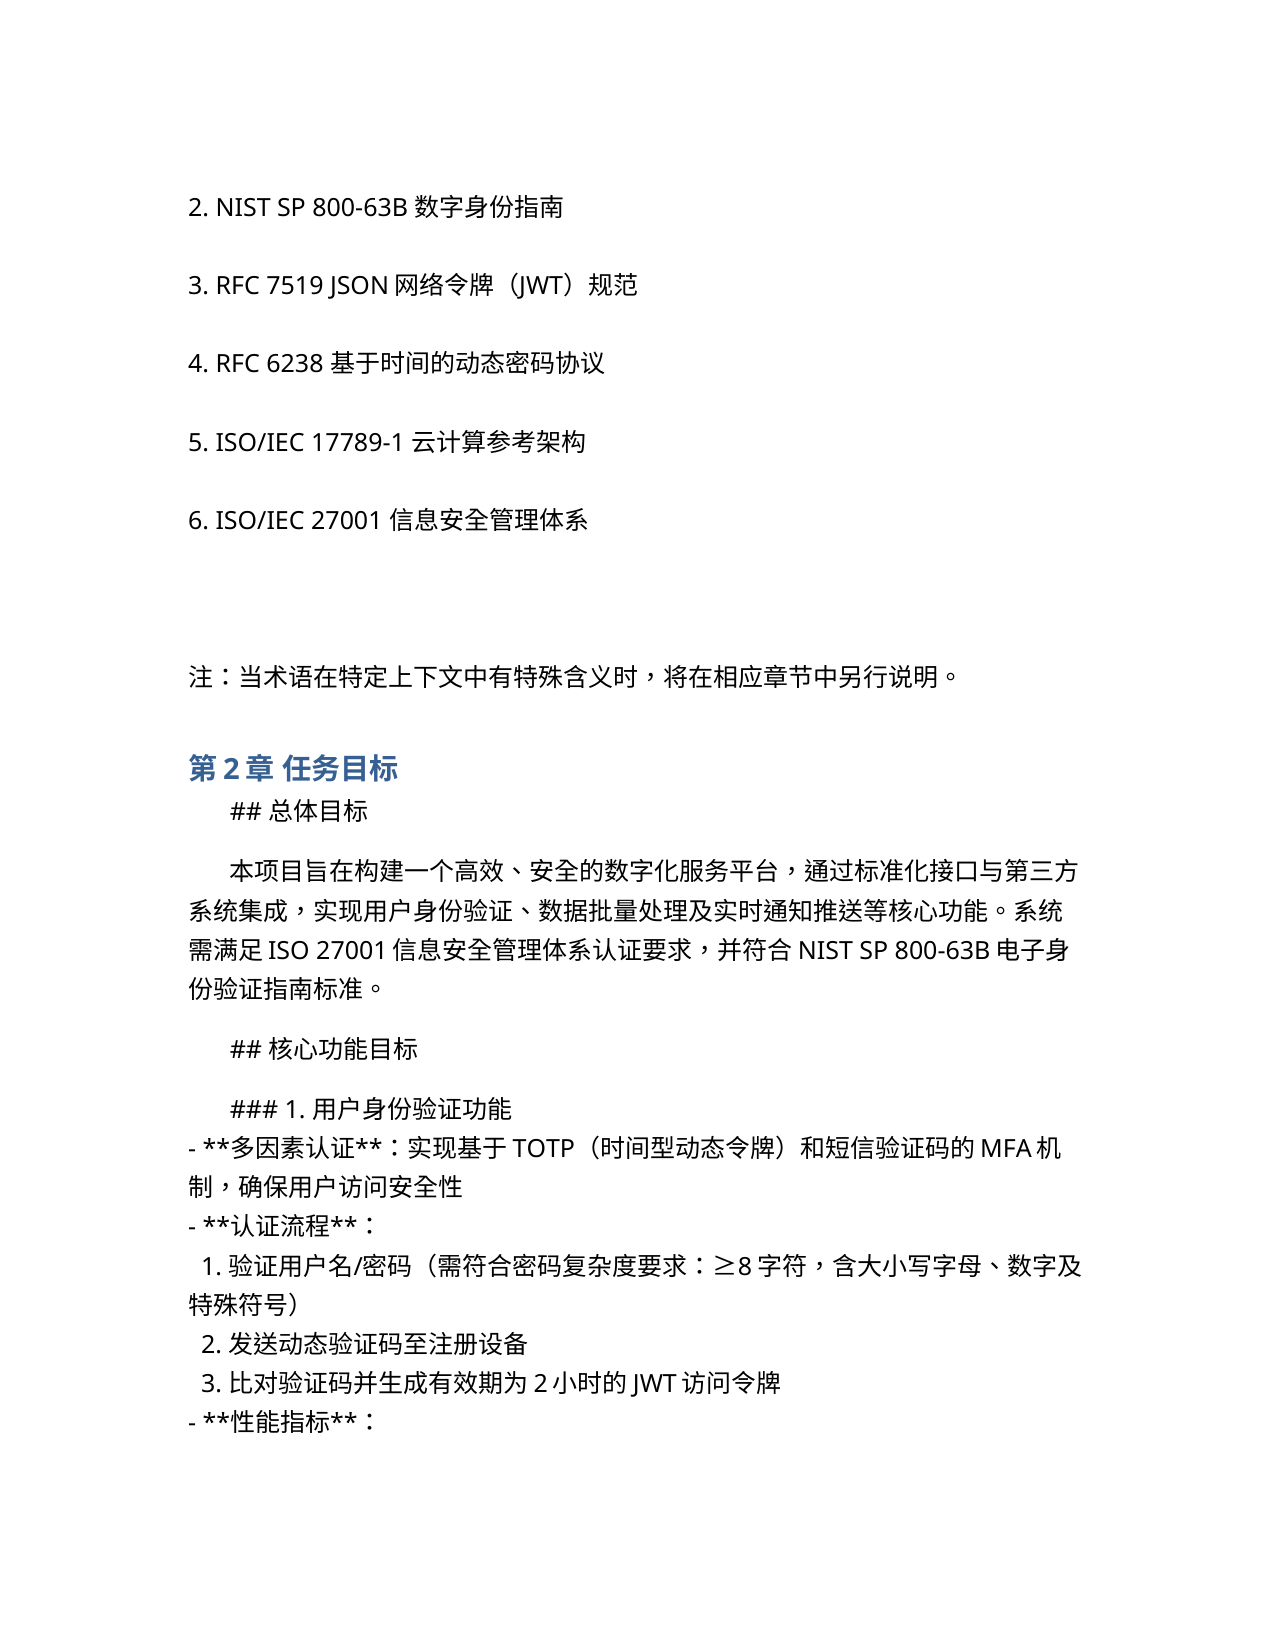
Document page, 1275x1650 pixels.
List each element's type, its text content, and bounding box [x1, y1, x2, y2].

text 本项目旨在构建一个高效、安全的数字化服务平台，通过标准化接口与第三方系统集成，实现用户身份验证、数据批量处理及实时通知推送等核心功能。系统需满足ISO 27001信息安全管理体系认证要求，并符合NIST SP 800-63B电子身份验证指南标准。 [188, 854, 1087, 1006]
subtitle 第2章 任务目标 [188, 748, 1087, 788]
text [188, 1091, 1087, 1439]
text ## 总体目标 [188, 794, 1087, 828]
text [188, 150, 1087, 693]
text ## 核心功能目标 [188, 1031, 1087, 1066]
